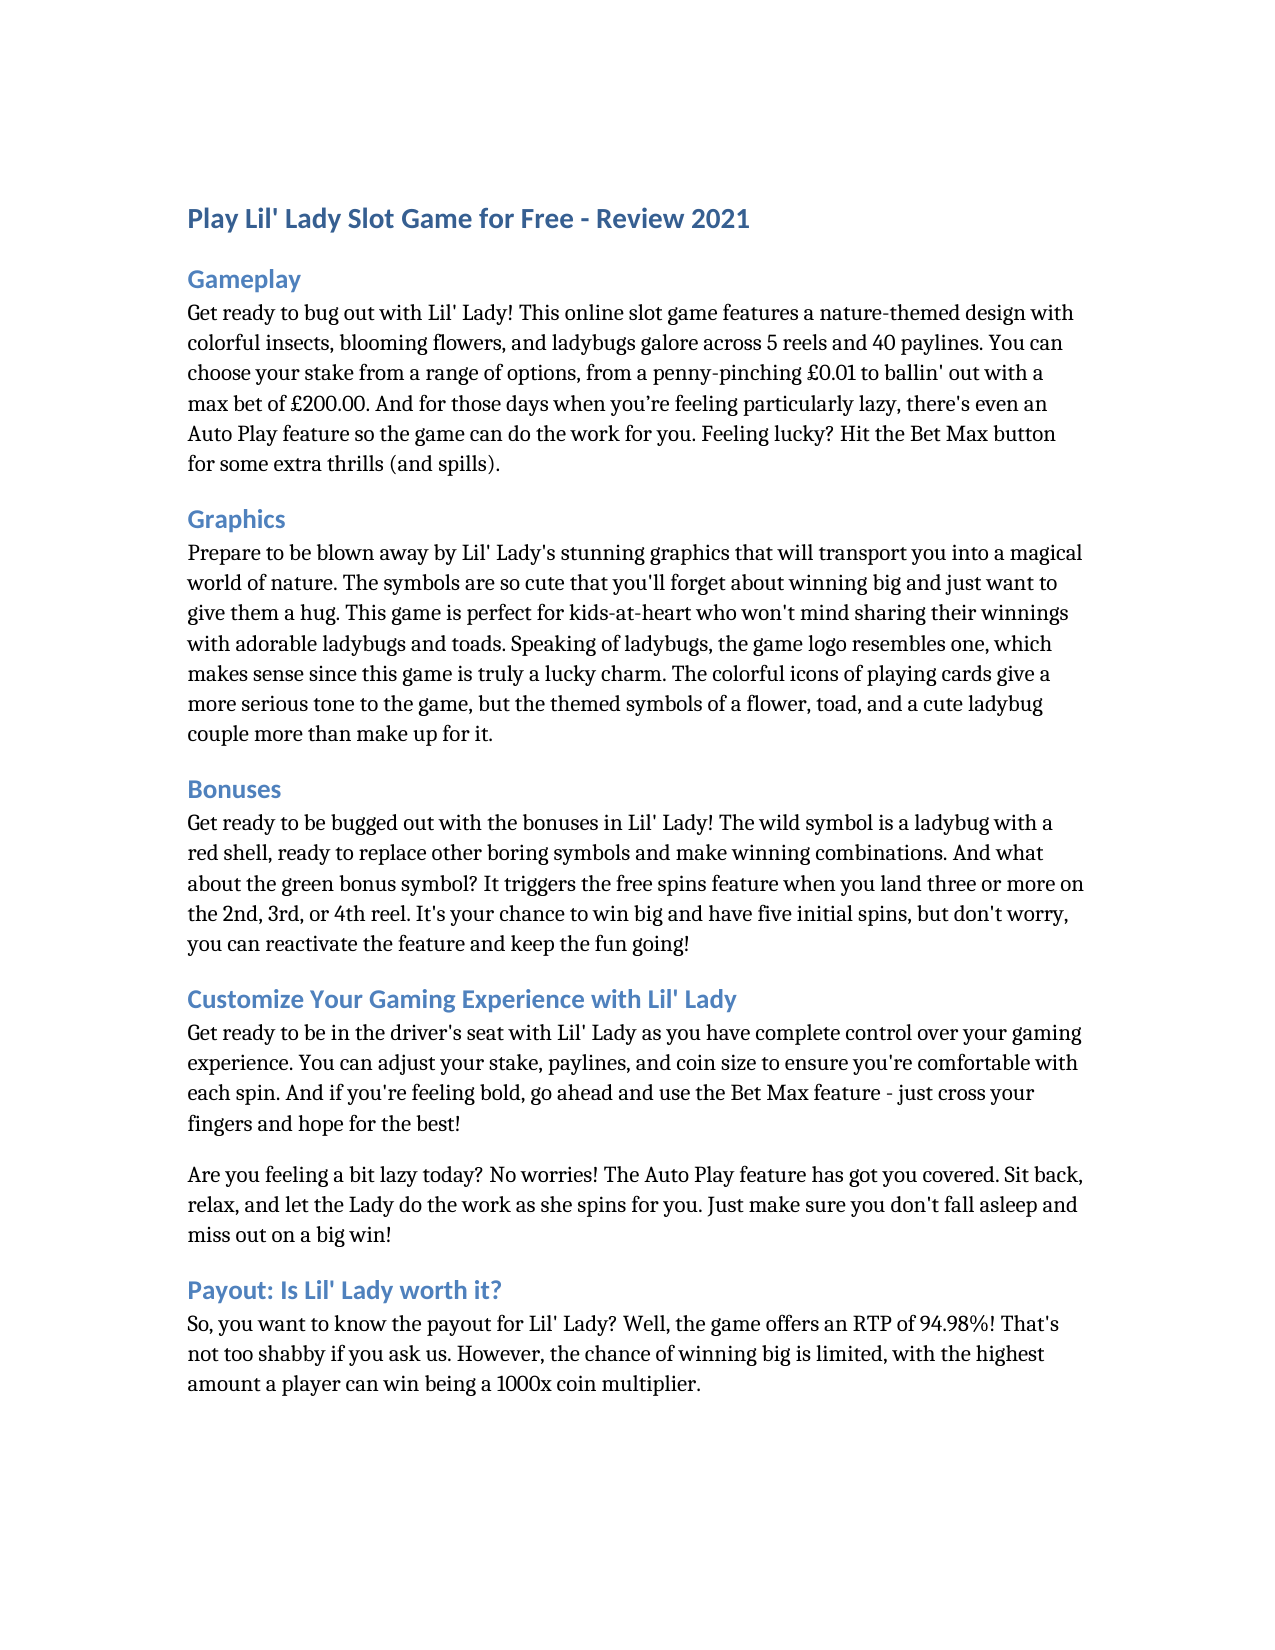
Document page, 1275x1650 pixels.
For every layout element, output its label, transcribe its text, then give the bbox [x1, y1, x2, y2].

subtitle Play Lil' Lady Slot Game for Free - Review 2021 [187, 200, 1087, 236]
subtitle Payout: Is Lil' Lady worth it? [187, 1273, 1087, 1306]
subtitle Gameplay [187, 262, 1087, 295]
subtitle Customize Your Gaming Experience with Lil' Lady [187, 982, 1087, 1015]
text So, you want to know the payout for Lil' Lady? Well, the game offers an RTP of 94.98%! That's not too shabby if you ask us. However, the chance of winning big is limited, with the highest amount a player can win being a 1000x coin multiplier. [187, 1311, 1087, 1397]
subtitle Bonuses [187, 772, 1087, 805]
text Are you feeling a bit lazy today? No worries! The Auto Play feature has got you covered. Sit back, relax, and let the Lady do the work as she spins for you. Just make sure you don't fall asleep and miss out on a big win! [187, 1161, 1087, 1248]
text Get ready to bug out with Lil' Lady! This online slot game features a nature-themed design with colorful insects, blooming flowers, and ladybugs galore across 5 reels and 40 paylines. You can choose your stake from a range of options, from a penny-pinching £0.01 to ballin' out with a max bet of £200.00. And for those days when you’re feeling particularly lazy, there's even an Auto Play feature so the game can do the work for you. Feeling lucky? Hit the Bet Max button for some extra thrills (and spills). [187, 300, 1087, 477]
text Get ready to be bugged out with the bonuses in Lil' Lady! The wild symbol is a ladybug with a red shell, ready to replace other boring symbols and make winning combinations. And what about the green bonus symbol? It triggers the free spins feature when you land three or more on the 2nd, 3rd, or 4th reel. It's your chance to win big and have five initial spins, but don't worry, you can reactivate the feature and keep the fun going! [187, 810, 1087, 957]
subtitle Graphics [187, 502, 1087, 535]
text Prepare to be blown away by Lil' Lady's stunning graphics that will transport you into a magical world of nature. The symbols are so cute that you'll forget about winning big and just want to give them a hug. This game is perfect for kids-at-heart who won't mind sharing their winnings with adorable ladybugs and toads. Speaking of ladybugs, the game logo resembles one, which makes sense since this game is truly a lucky charm. The colorful icons of playing cards give a more serious tone to the game, but the themed symbols of a flower, toad, and a cute ladybug couple more than make up for it. [187, 540, 1087, 747]
text Get ready to be in the driver's seat with Lil' Lady as you have complete control over your gaming experience. You can adjust your stake, paylines, and coin size to ensure you're comfortable with each spin. And if you're feeling bold, go ahead and use the Bet Max feature - just cross your fingers and hope for the best! [187, 1020, 1087, 1137]
